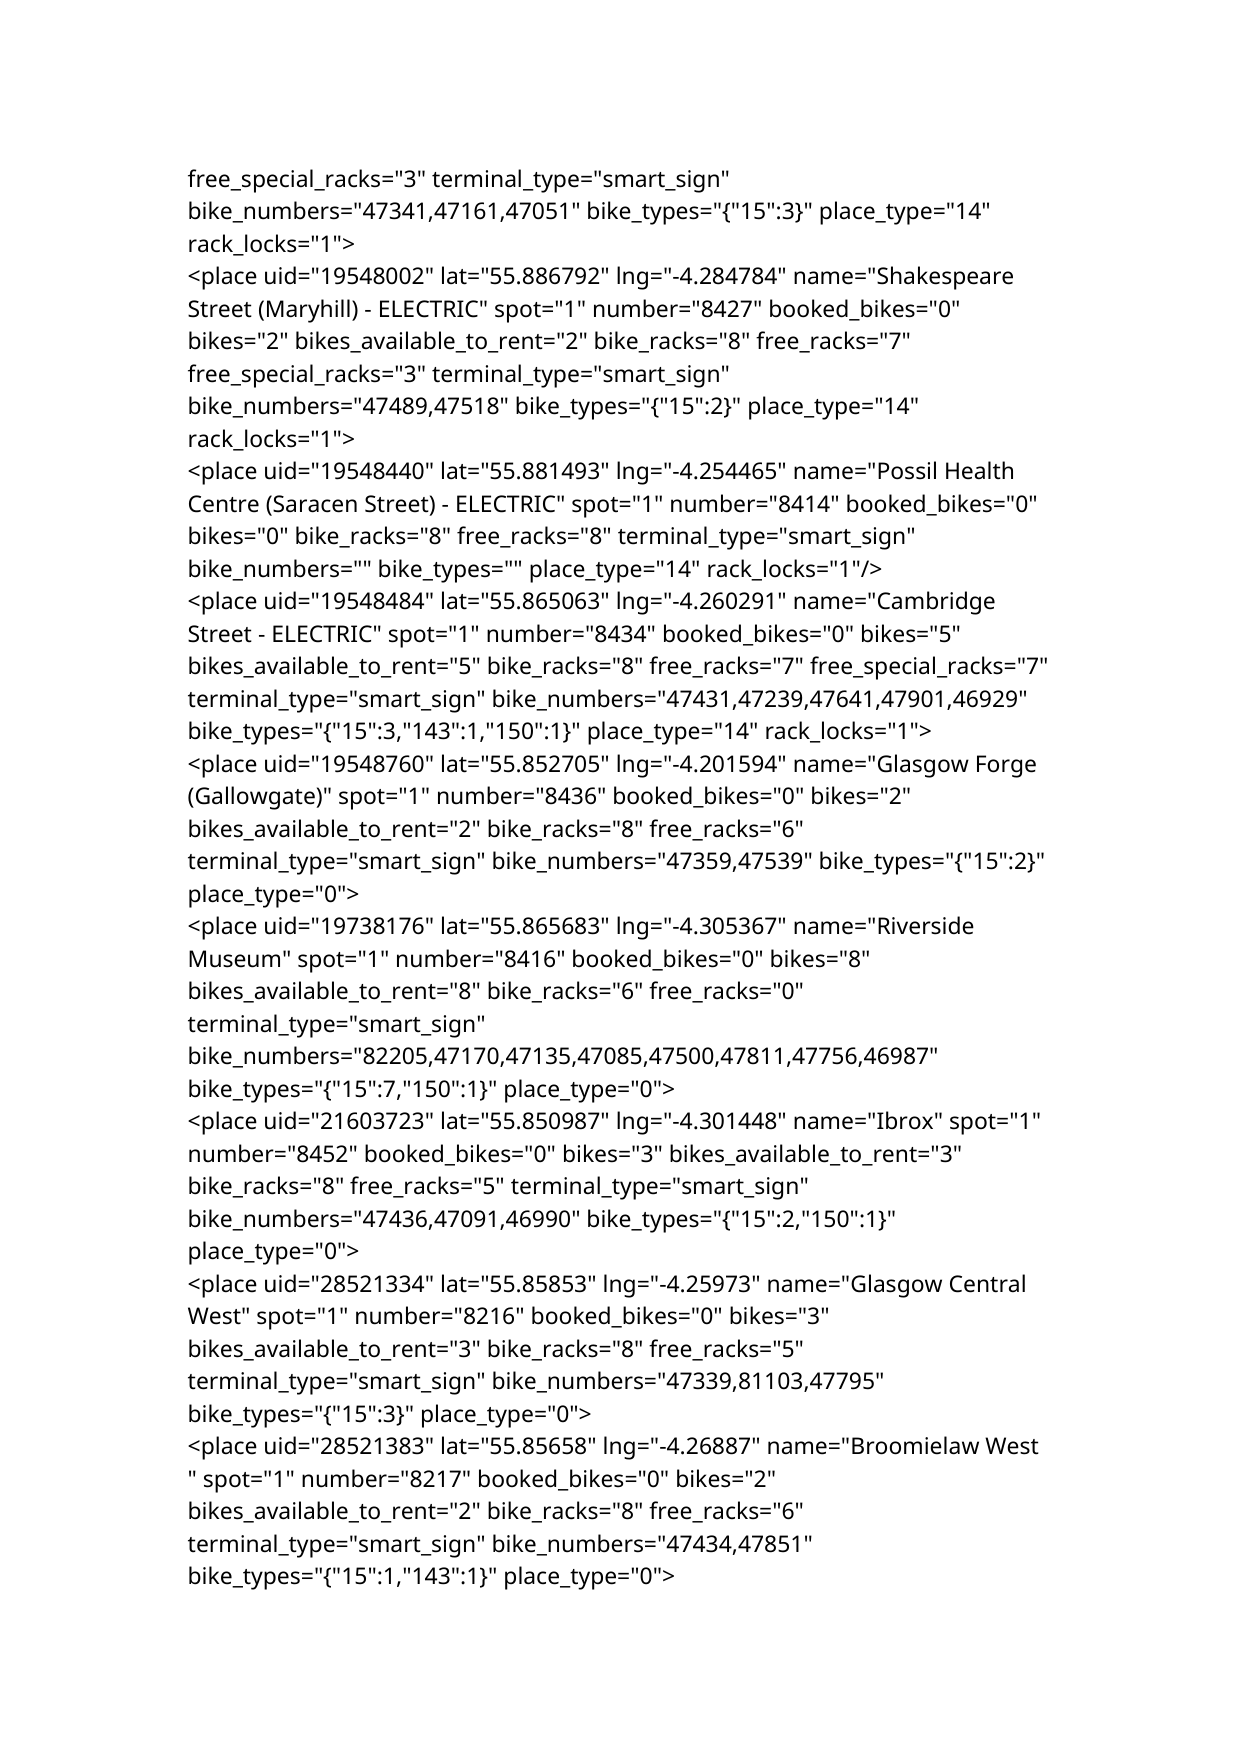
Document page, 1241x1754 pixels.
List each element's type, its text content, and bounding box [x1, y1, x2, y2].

text <place uid="28521334" lat="55.85853" lng="-4.25973" name="Glasgow Central West" spot="1" number="8216" booked_bikes="0" bikes="3" bikes_available_to_rent="3" bike_racks="8" free_racks="5" terminal_type="smart_sign" bike_numbers="47339,81103,47795" bike_types="{"15":3}" place_type="0"> [187, 1267, 1053, 1429]
text <place uid="19738176" lat="55.865683" lng="-4.305367" name="Riverside Museum" spot="1" number="8416" booked_bikes="0" bikes="8" bikes_available_to_rent="8" bike_racks="6" free_racks="0" terminal_type="smart_sign" bike_numbers="82205,47170,47135,47085,47500,47811,47756,46987" bike_types="{"15":7,"150":1}" place_type="0"> [187, 909, 1053, 1104]
text <place uid="28521383" lat="55.85658" lng="-4.26887" name="Broomielaw West " spot="1" number="8217" booked_bikes="0" bikes="2" bikes_available_to_rent="2" bike_racks="8" free_racks="6" terminal_type="smart_sign" bike_numbers="47434,47851" bike_types="{"15":1,"143":1}" place_type="0"> [187, 1429, 1053, 1592]
text <place uid="19548440" lat="55.881493" lng="-4.254465" name="Possil Health Centre (Saracen Street) - ELECTRIC" spot="1" number="8414" booked_bikes="0" bikes="0" bike_racks="8" free_racks="8" terminal_type="smart_sign" bike_numbers="" bike_types="" place_type="14" rack_locks="1"/> [187, 454, 1053, 584]
text <place uid="19548002" lat="55.886792" lng="-4.284784" name="Shakespeare Street (Maryhill) - ELECTRIC" spot="1" number="8427" booked_bikes="0" bikes="2" bikes_available_to_rent="2" bike_racks="8" free_racks="7" free_special_racks="3" terminal_type="smart_sign" bike_numbers="47489,47518" bike_types="{"15":2}" place_type="14" rack_locks="1"> [187, 259, 1053, 454]
text <place uid="19548760" lat="55.852705" lng="-4.201594" name="Glasgow Forge (Gallowgate)" spot="1" number="8436" booked_bikes="0" bikes="2" bikes_available_to_rent="2" bike_racks="8" free_racks="6" terminal_type="smart_sign" bike_numbers="47359,47539" bike_types="{"15":2}" place_type="0"> [187, 747, 1053, 909]
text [187, 162, 1053, 259]
text <place uid="21603723" lat="55.850987" lng="-4.301448" name="Ibrox" spot="1" number="8452" booked_bikes="0" bikes="3" bikes_available_to_rent="3" bike_racks="8" free_racks="5" terminal_type="smart_sign" bike_numbers="47436,47091,46990" bike_types="{"15":2,"150":1}" place_type="0"> [187, 1104, 1053, 1267]
text <place uid="19548484" lat="55.865063" lng="-4.260291" name="Cambridge Street - ELECTRIC" spot="1" number="8434" booked_bikes="0" bikes="5" bikes_available_to_rent="5" bike_racks="8" free_racks="7" free_special_racks="7" terminal_type="smart_sign" bike_numbers="47431,47239,47641,47901,46929" bike_types="{"15":3,"143":1,"150":1}" place_type="14" rack_locks="1"> [187, 584, 1053, 747]
